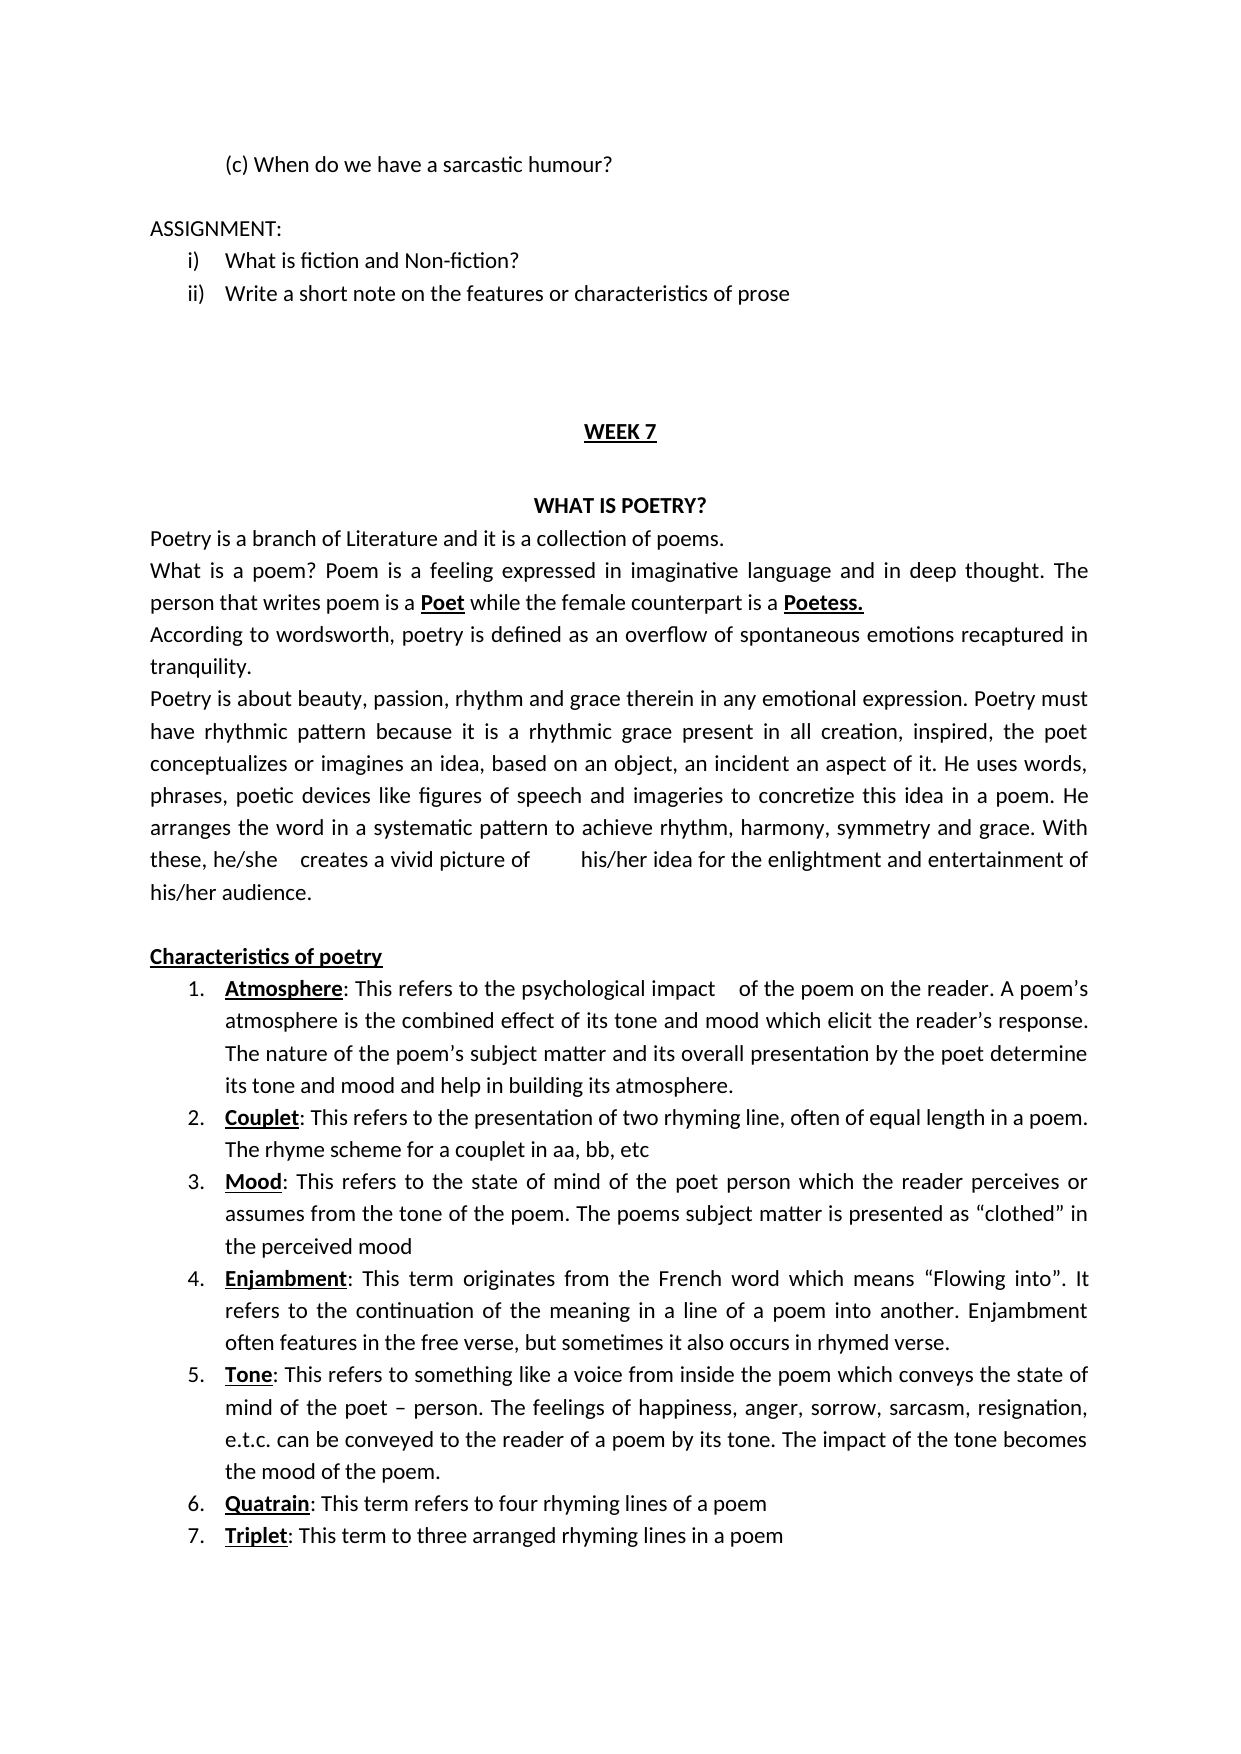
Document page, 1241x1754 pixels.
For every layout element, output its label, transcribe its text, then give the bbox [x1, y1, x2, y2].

text WEEK 7 [150, 417, 1090, 445]
list Atmosphere: This refers to the psychological impact of the poem on the reader. A poem’s atmosphere is the combined effect of its tone and mood which elicit the reader’s response. The nature of the poem’s subject matter and its overall presentation by the poet determine its tone and mood and help in building its atmosphere. [187, 974, 1090, 1099]
list Tone: This refers to something like a voice from inside the poem which conveys the state of mind of the poet – person. The feelings of happiness, anger, sorrow, sarcasm, resignation, e.t.c. can be conveyed to the reader of a poem by its tone. The impact of the tone becomes the mood of the poem. [187, 1361, 1090, 1485]
list (c) When do we have a sarcastic humour? [225, 150, 1090, 178]
text What is a poem? Poem is a feeling expressed in imaginative language and in deep thought. The person that writes poem is a Poet while the female counterpart is a Poetess. [150, 556, 1090, 616]
text ASSIGNMENT: [150, 214, 1090, 242]
text WHAT IS POETRY? [150, 491, 1090, 519]
list Triplet: This term to three arranged rhyming lines in a poem [187, 1521, 1090, 1549]
list Enjambment: This term originates from the French word which means “Flowing into”. It refers to the continuation of the meaning in a line of a poem into another. Enjambment often features in the free verse, but sometimes it also occurs in rhymed verse. [187, 1264, 1090, 1356]
list Quatrain: This term refers to four rhyming lines of a poem [187, 1489, 1090, 1517]
list What is fiction and Non-fiction? [187, 247, 1090, 274]
list Mood: This refers to the state of mind of the poet person which the reader perceives or assumes from the tone of the poem. The poems subject matter is presented as “clothed” in the perceived mood [187, 1167, 1090, 1260]
list Write a short note on the features or characteristics of prose [187, 279, 1090, 307]
list Couplet: This refers to the presentation of two rhyming line, often of equal length in a poem. The rhyme scheme for a couplet in aa, bb, etc [187, 1103, 1090, 1163]
text Poetry is about beauty, passion, rhythm and grace therein in any emotional expression. Poetry must have rhythmic pattern because it is a rhythmic grace present in all creation, inspired, the poet conceptualizes or imagines an idea, based on an object, an incident an aspect of it. He uses words, phrases, poetic devices like figures of speech and imageries to concretize this idea in a poem. He arranges the word in a systematic pattern to achieve rhythm, harmony, symmetry and grace. With these, he/she creates a vivid picture of his/her idea for the enlightment and entertainment of his/her audience. [150, 684, 1090, 906]
text According to wordsworth, poetry is defined as an overflow of spontaneous emotions recaptured in tranquility. [150, 620, 1090, 680]
text Poetry is a branch of Literature and it is a collection of poems. [150, 524, 1090, 552]
text Characteristics of poetry [150, 942, 1090, 970]
